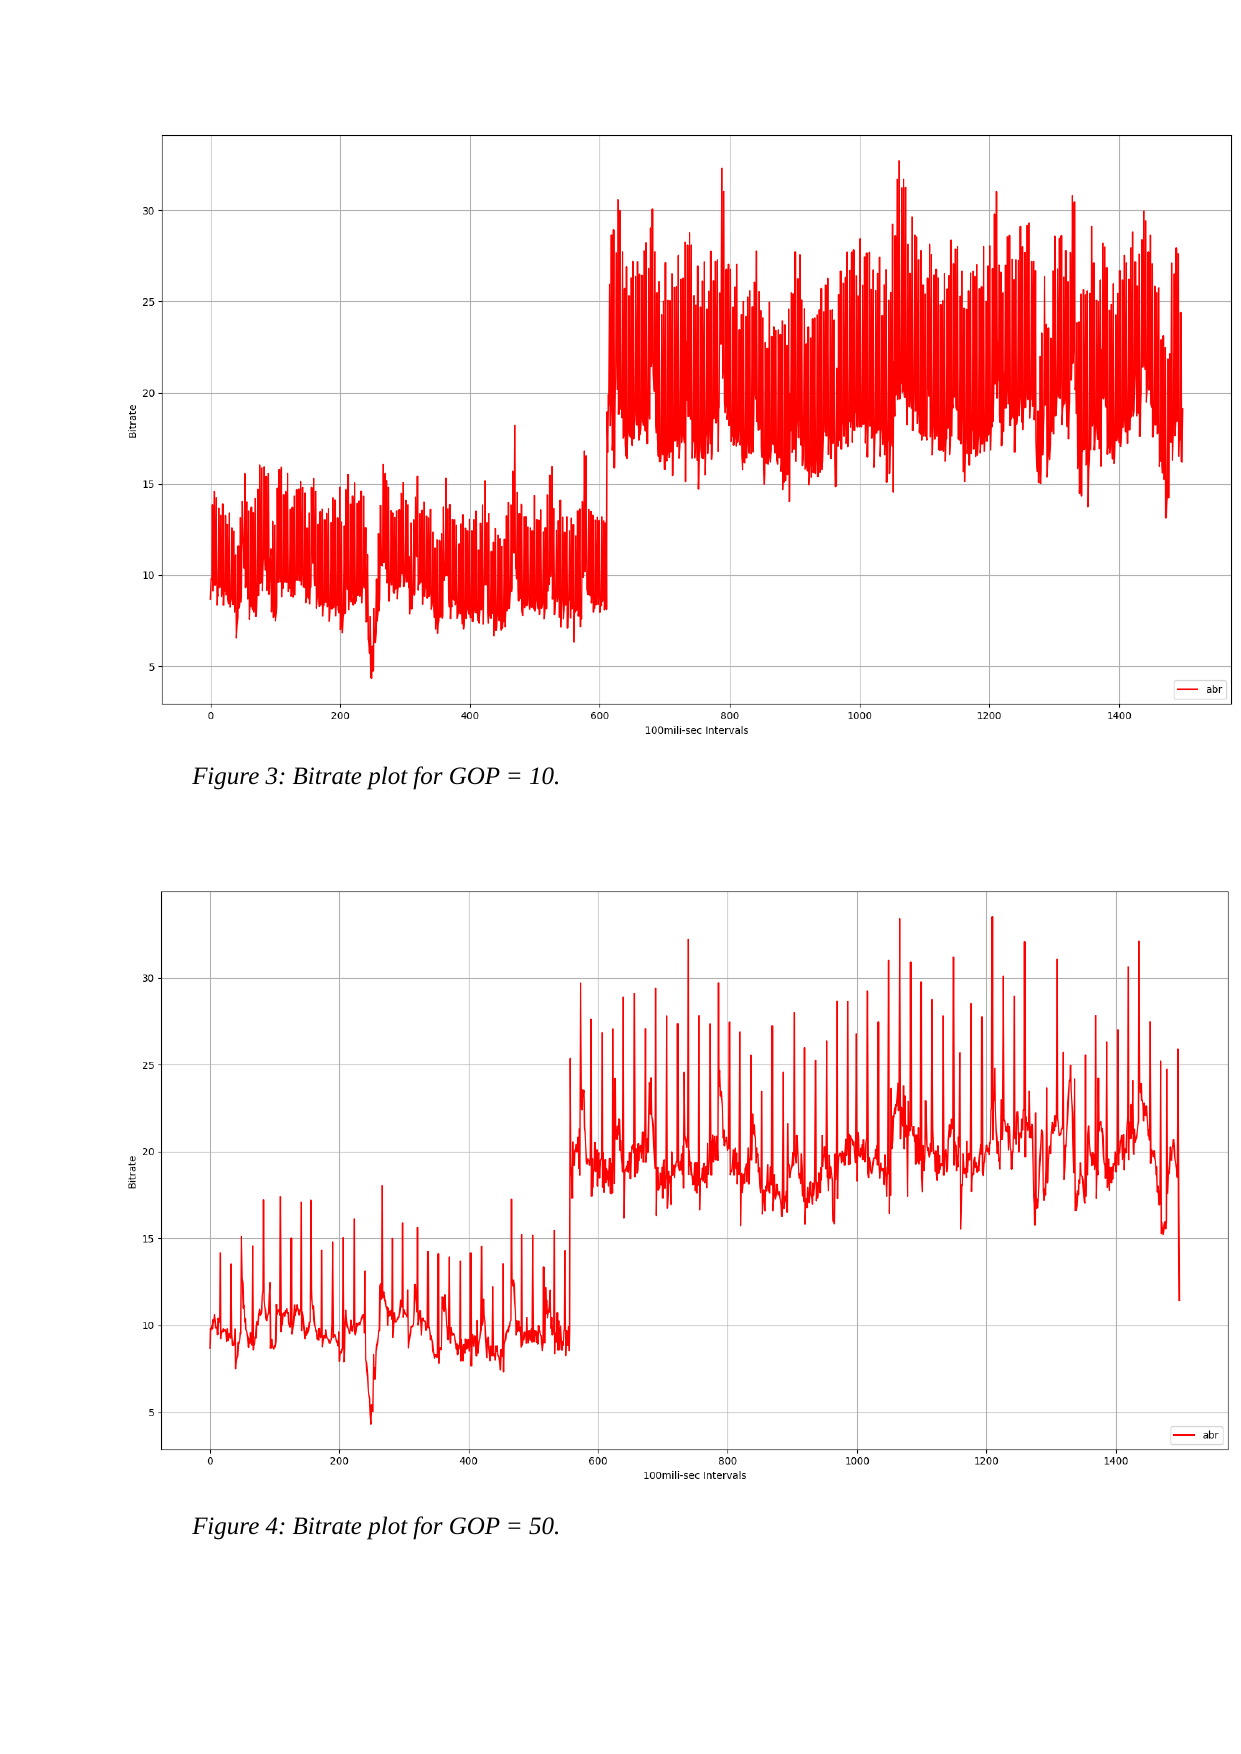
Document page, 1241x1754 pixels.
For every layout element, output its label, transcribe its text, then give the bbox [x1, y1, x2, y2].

text Figure 4: Bitrate plot for GOP = 50. [118, 1511, 1122, 1540]
text Figure 3: Bitrate plot for GOP = 10. [118, 761, 1122, 790]
picture [118, 118, 1241, 749]
picture [118, 888, 1234, 1499]
